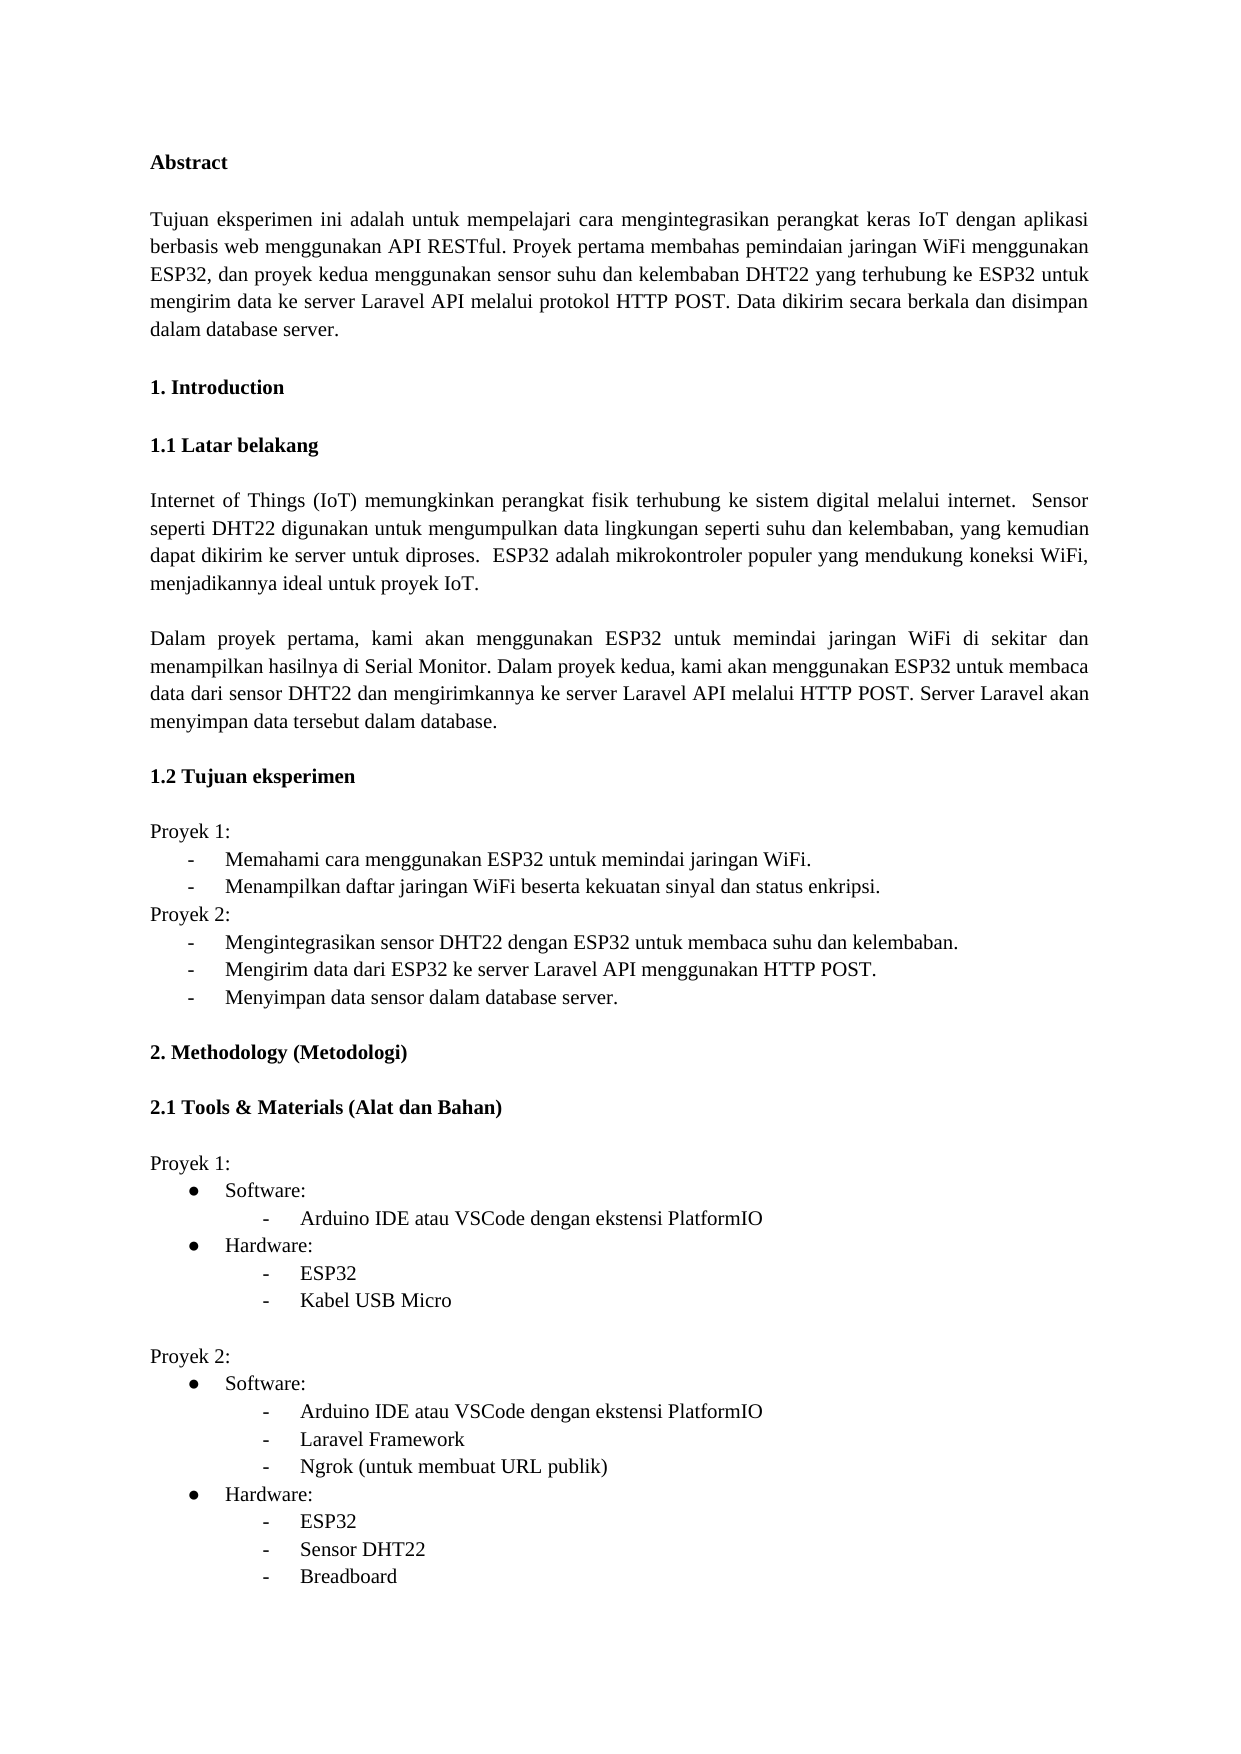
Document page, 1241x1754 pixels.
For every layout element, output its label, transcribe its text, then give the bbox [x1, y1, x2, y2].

list Mengirim data dari ESP32 ke server Laravel API menggunakan HTTP POST. [187, 957, 1090, 981]
list Software: [187, 1178, 1090, 1202]
list ESP32 [262, 1261, 1090, 1285]
list Breadboard [262, 1564, 1090, 1588]
list Memahami cara menggunakan ESP32 untuk memindai jaringan WiFi. [187, 847, 1090, 871]
subtitle 1.1 Latar belakang [150, 433, 1090, 457]
list Sensor DHT22 [262, 1537, 1090, 1561]
subtitle 2. Methodology (Metodologi) [150, 1040, 1090, 1064]
list Ngrok (untuk membuat URL publik) [262, 1454, 1090, 1478]
list Menampilkan daftar jaringan WiFi beserta kekuatan sinyal dan status enkripsi. [187, 874, 1090, 898]
text Proyek 1: [150, 819, 1090, 843]
text Tujuan eksperimen ini adalah untuk mempelajari cara mengintegrasikan perangkat keras IoT dengan aplikasi berbasis web menggunakan API RESTful. Proyek pertama membahas pemindaian jaringan WiFi menggunakan ESP32, dan proyek kedua menggunakan sensor suhu dan kelembaban DHT22 yang terhubung ke ESP32 untuk mengirim data ke server Laravel API melalui protokol HTTP POST. Data dikirim secara berkala dan disimpan dalam database server. [150, 207, 1090, 341]
list Mengintegrasikan sensor DHT22 dengan ESP32 untuk membaca suhu dan kelembaban. [187, 929, 1090, 954]
list ESP32 [262, 1509, 1090, 1533]
subtitle 2.1 Tools & Materials (Alat dan Bahan) [150, 1095, 1090, 1119]
list Hardware: [187, 1233, 1090, 1257]
text Dalam proyek pertama, kami akan menggunakan ESP32 untuk memindai jaringan WiFi di sekitar dan menampilkan hasilnya di Serial Monitor. Dalam proyek kedua, kami akan menggunakan ESP32 untuk membaca data dari sensor DHT22 dan mengirimkannya ke server Laravel API melalui HTTP POST. Server Laravel akan menyimpan data tersebut dalam database. [150, 626, 1090, 733]
list Arduino IDE atau VSCode dengan ekstensi PlatformIO [262, 1206, 1090, 1230]
text Proyek 2: [150, 1344, 1090, 1368]
list Software: [187, 1371, 1090, 1395]
text Proyek 2: [150, 902, 1090, 926]
subtitle 1.2 Tujuan eksperimen [150, 764, 1090, 788]
list Arduino IDE atau VSCode dengan ekstensi PlatformIO [262, 1399, 1090, 1423]
list Hardware: [187, 1482, 1090, 1506]
text Internet of Things (IoT) memungkinkan perangkat fisik terhubung ke sistem digital melalui internet. Sensor seperti DHT22 digunakan untuk mengumpulkan data lingkungan seperti suhu dan kelembaban, yang kemudian dapat dikirim ke server untuk diproses. ESP32 adalah mikrokontroler populer yang mendukung koneksi WiFi, menjadikannya ideal untuk proyek IoT. [150, 488, 1090, 595]
subtitle Abstract [150, 150, 1090, 174]
list Menyimpan data sensor dalam database server. [187, 985, 1090, 1009]
list Kabel USB Micro [262, 1288, 1090, 1312]
subtitle 1. Introduction [150, 375, 1090, 399]
list Laravel Framework [262, 1426, 1090, 1451]
text Proyek 1: [150, 1150, 1090, 1174]
